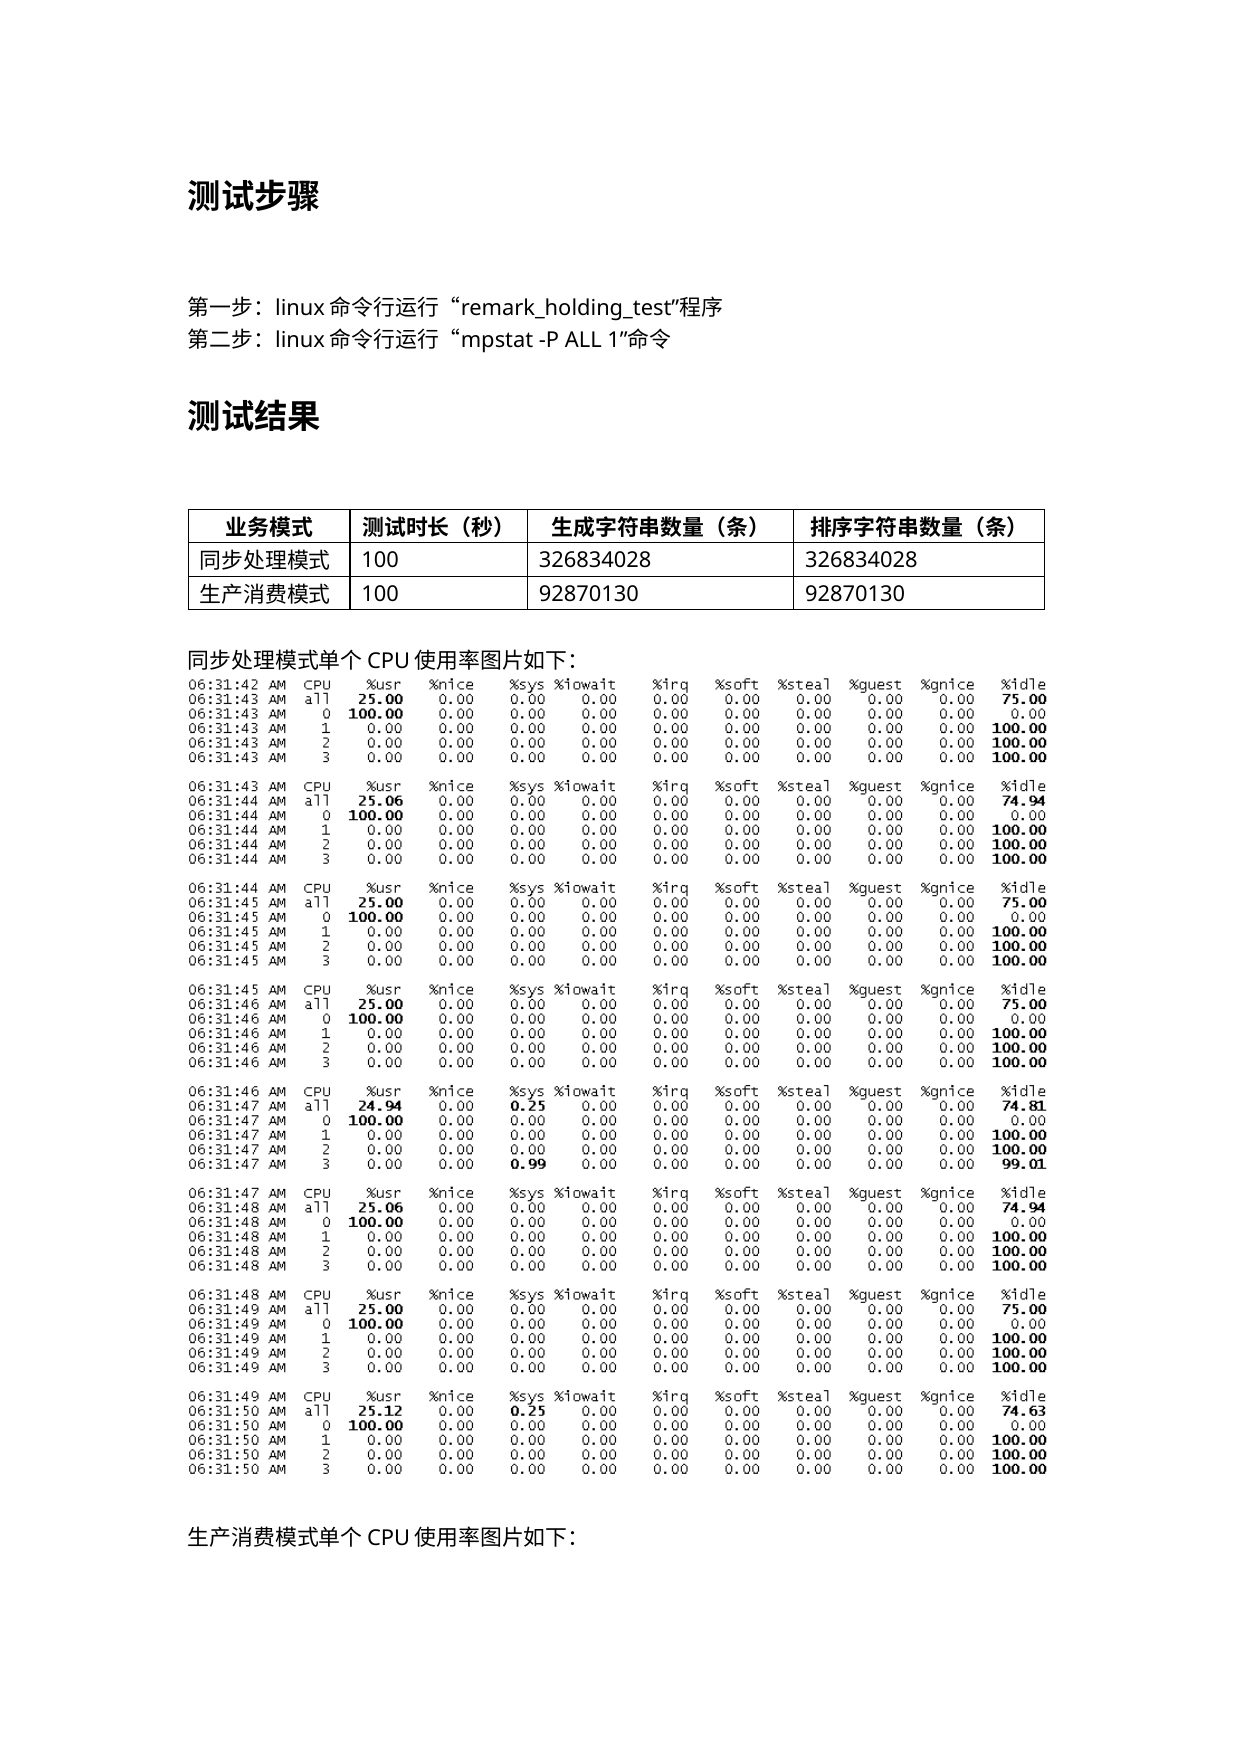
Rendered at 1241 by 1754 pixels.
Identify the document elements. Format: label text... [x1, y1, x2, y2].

table_cell 92870130 [794, 577, 1044, 609]
table_header 排序字符串数量（条） [794, 510, 1044, 542]
text 生产消费模式单个CPU使用率图片如下： [187, 1520, 1053, 1553]
picture [187, 675, 1053, 1484]
text 第二步：linux命令行运行“mpstat -P ALL 1”命令 [187, 322, 1053, 354]
text 第一步：linux命令行运行“remark_holding_test”程序 [187, 289, 1053, 322]
table_cell 生产消费模式 [189, 577, 349, 609]
table_header 测试时长（秒） [351, 510, 527, 542]
text 同步处理模式单个CPU使用率图片如下： [187, 643, 1053, 675]
table_cell 同步处理模式 [189, 543, 349, 576]
subtitle 测试步骤 [187, 162, 1053, 227]
table_cell 92870130 [528, 577, 793, 609]
table_cell 326834028 [528, 543, 793, 576]
table_header 业务模式 [189, 510, 349, 542]
table_cell 326834028 [794, 543, 1044, 576]
subtitle 测试结果 [187, 381, 1053, 446]
table_header 生成字符串数量（条） [528, 510, 793, 542]
table_cell 100 [351, 577, 527, 609]
table_cell 100 [351, 543, 527, 576]
